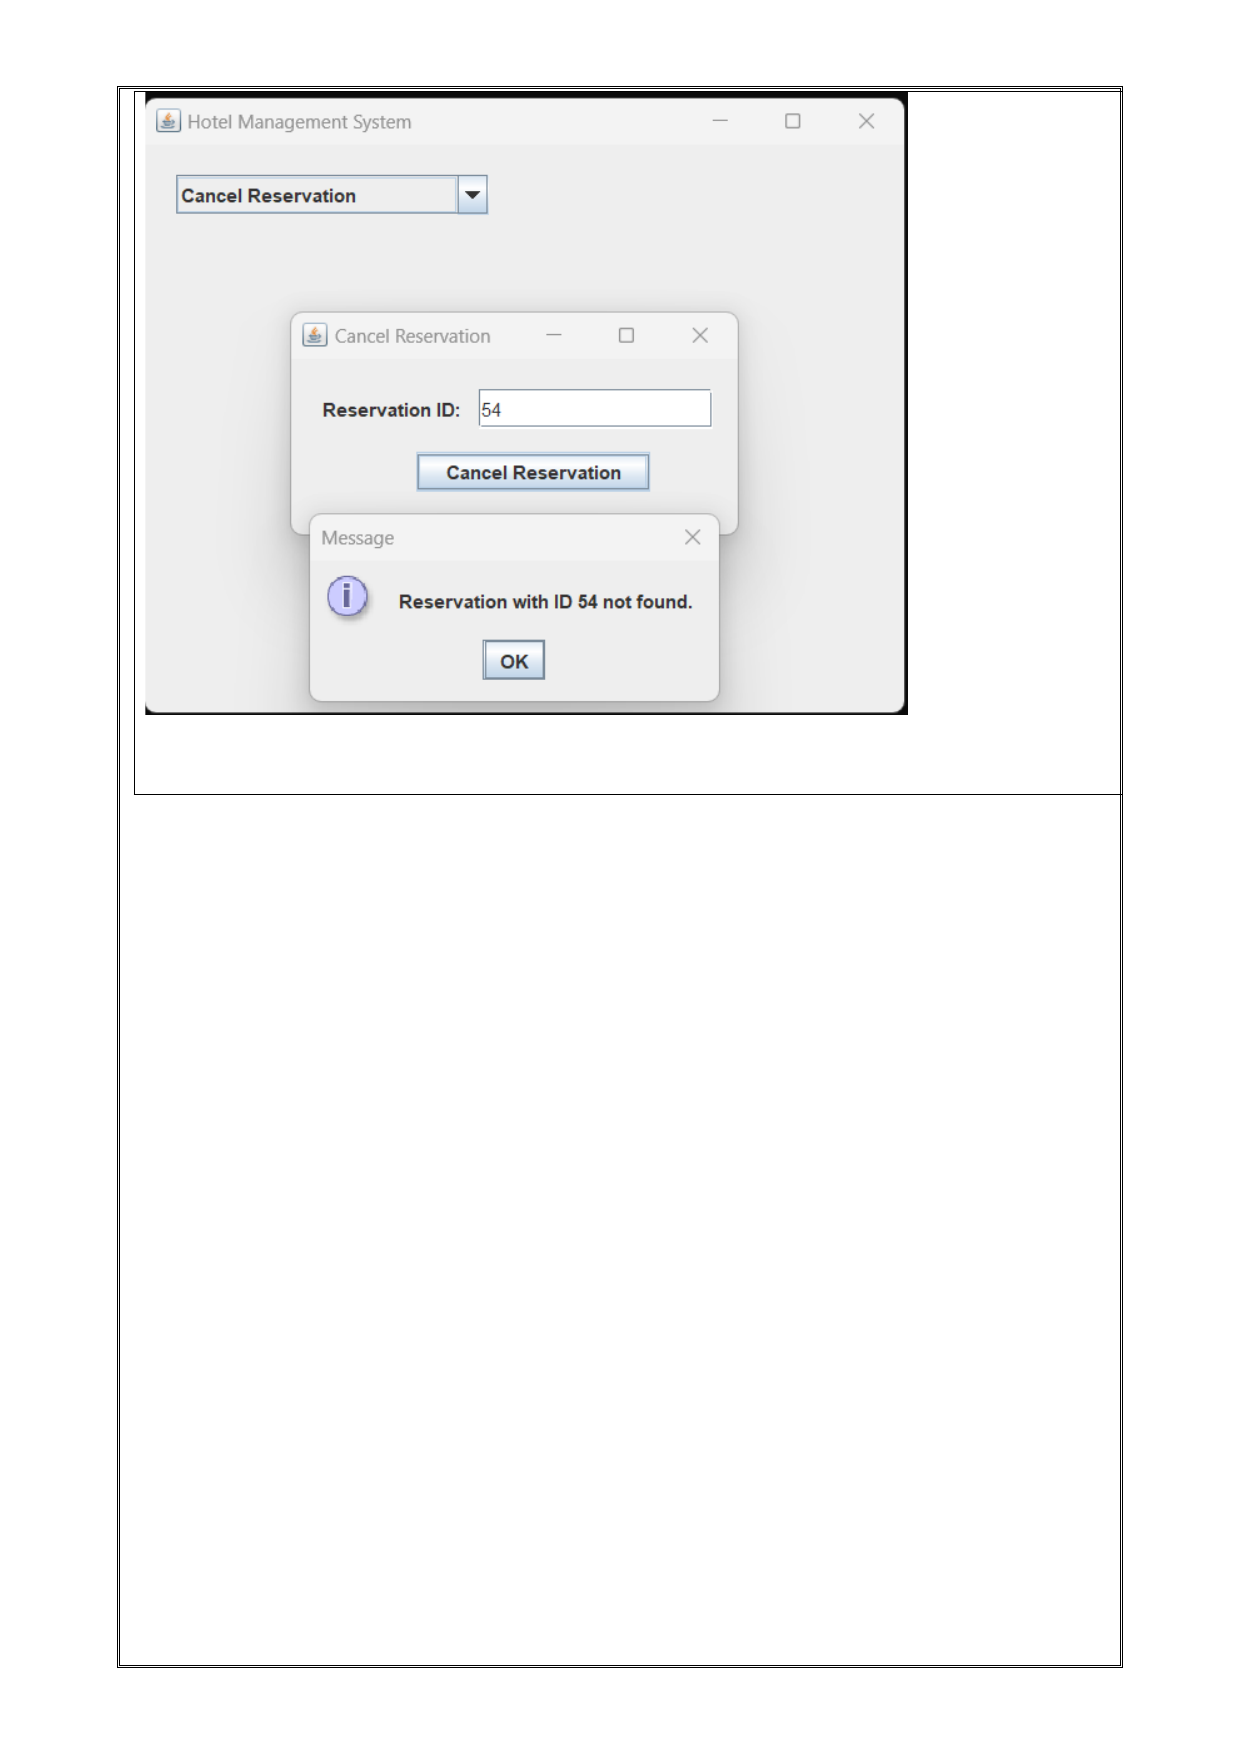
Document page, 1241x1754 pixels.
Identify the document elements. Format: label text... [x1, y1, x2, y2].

table_header OUTPUT : [135, 92, 1120, 794]
picture [145, 92, 908, 715]
